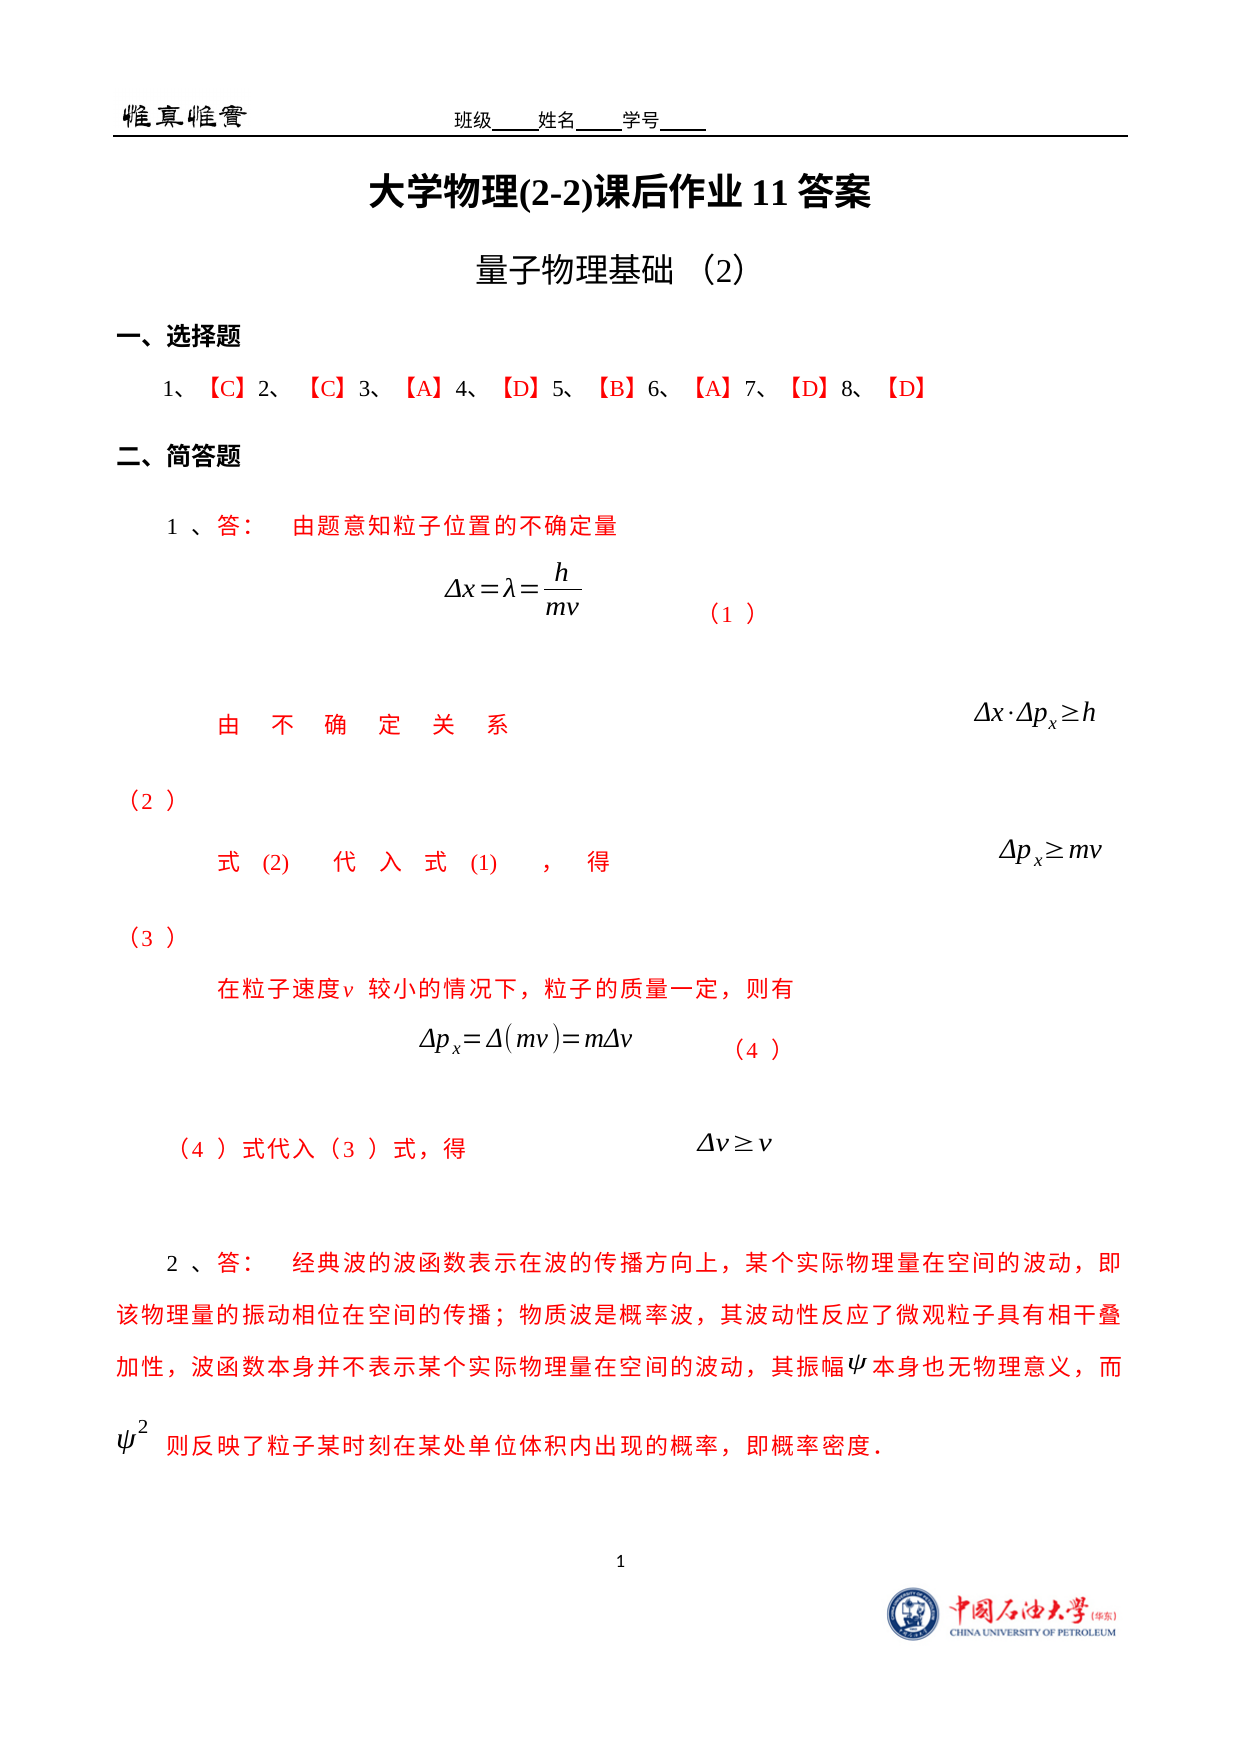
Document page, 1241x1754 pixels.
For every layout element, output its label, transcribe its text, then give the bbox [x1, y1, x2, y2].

text 1、答： 由题意知粒子位置的不确定量 [116, 507, 1124, 541]
text 在粒子速度v较小的情况下，粒子的质量一定，则有 [116, 970, 1124, 1004]
picture [112, 88, 252, 128]
text （4） [116, 1021, 1124, 1090]
text 1、【C】2、 【C】3、【A】4、【D】5、【B】6、【A】7、【D】8、【D】 [116, 370, 1124, 403]
text 式(2)代入式(1)，得 （3） [116, 833, 1124, 953]
picture [876, 1572, 1128, 1651]
text 一、选择题 [116, 316, 1124, 352]
text 量子物理基础 （2） [116, 244, 1124, 292]
text 由不确定关系 （2） [116, 696, 1124, 817]
text （4）式代入（3）式，得 [116, 1112, 1124, 1181]
text 2、答： 经典波的波函数表示在波的传播方向上，某个实际物理量在空间的波动，即该物理量的振动相位在空间的传播；物质波是概率波，其波动性反应了微观粒子具有相干叠加性，波函数本身并不表示某个实际物理量在空间的波动，其振幅本身也无物理意义，而则反映了粒子某时刻在某处单位体积内出现的概率，即概率密度． [116, 1245, 1124, 1485]
text 二、简答题 [116, 420, 1124, 489]
text （1） [116, 558, 1124, 661]
text 大学物理(2-2)课后作业11 答案 [116, 162, 1124, 217]
